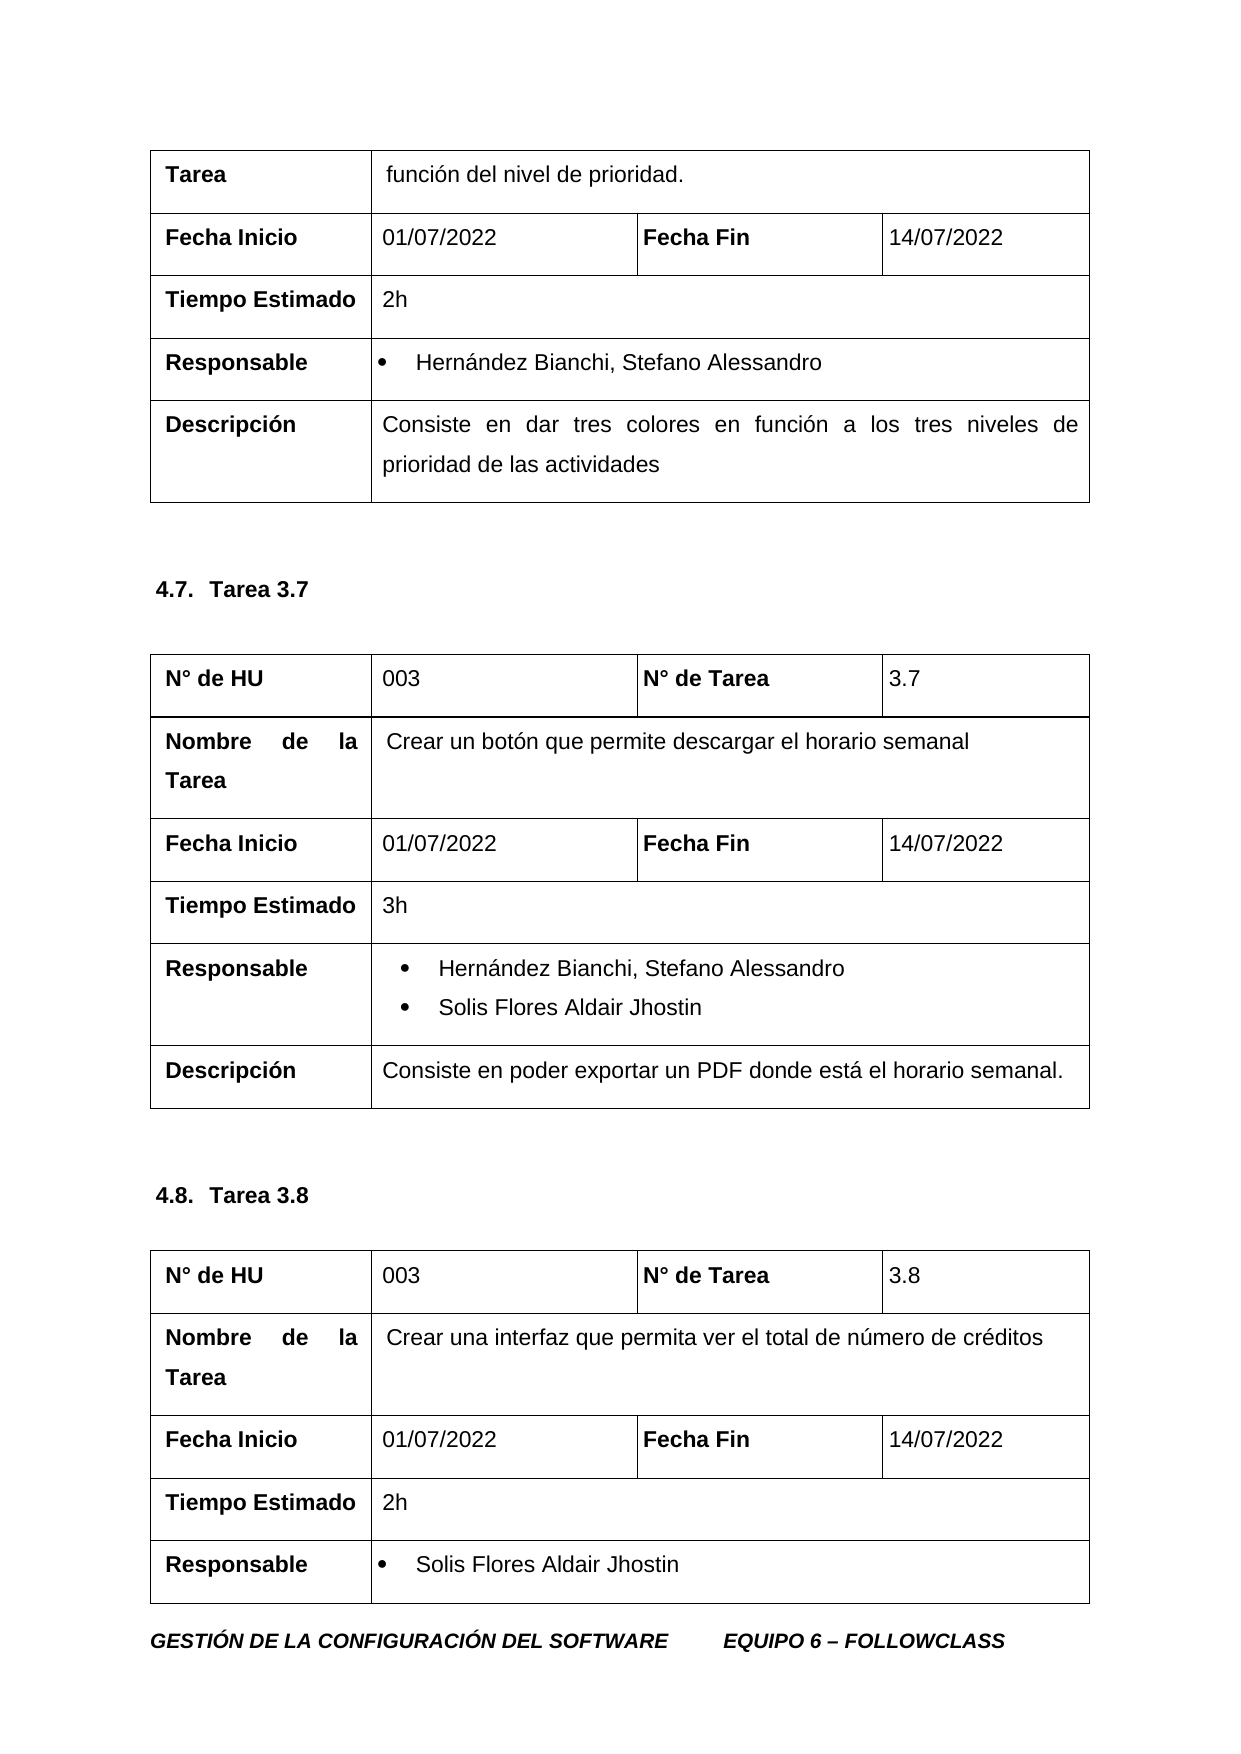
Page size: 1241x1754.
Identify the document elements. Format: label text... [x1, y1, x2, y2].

table_header N° de HU [151, 1251, 371, 1313]
table_cell Fecha Inicio [151, 1416, 371, 1477]
table_cell Descripción [151, 401, 371, 502]
table_cell 14/07/2022 [883, 819, 1089, 881]
subtitle Tarea 3.7 [156, 576, 1090, 602]
table_cell Fecha Inicio [151, 819, 371, 881]
table_cell Solis Flores Aldair Jhostin [372, 1541, 1089, 1602]
table_cell 2h [372, 276, 1089, 337]
subtitle Tarea 3.8 [156, 1182, 1090, 1208]
table_cell Responsable [151, 339, 371, 400]
table_cell Tiempo Estimado [151, 276, 371, 337]
table_cell Crear un botón que permite descargar el horario semanal [372, 718, 1089, 818]
table_cell Fecha Fin [638, 819, 882, 881]
table_cell Hernández Bianchi, Stefano Alessandro [372, 339, 1089, 400]
table_header 3.8 [883, 1251, 1089, 1313]
table_cell 14/07/2022 [883, 214, 1089, 275]
table_header N° de Tarea [638, 655, 882, 716]
table_cell Consiste en poder exportar un PDF donde está el horario semanal. [372, 1046, 1089, 1108]
table_cell Nombre de la Tarea [151, 1314, 371, 1415]
table_cell Crear una interfaz que permita ver el total de número de créditos [372, 1314, 1089, 1415]
table_cell Crear un botón que permite configurar el color de la actividad en función del nivel de prioridad. [372, 151, 1089, 212]
table_cell Fecha Fin [638, 214, 882, 275]
table_cell Tiempo Estimado [151, 882, 371, 943]
table_cell Consiste en dar tres colores en función a los tres niveles de prioridad de las actividades [372, 401, 1089, 502]
table_header 003 [372, 655, 637, 716]
table_cell Fecha Inicio [151, 214, 371, 275]
table_cell Nombre de la Tarea [151, 151, 371, 212]
table_cell 01/07/2022 [372, 819, 637, 881]
table_cell Responsable [151, 944, 371, 1045]
table_cell Tiempo Estimado [151, 1479, 371, 1540]
table_cell 01/07/2022 [372, 1416, 637, 1477]
table_cell Descripción [151, 1046, 371, 1108]
table_header 003 [372, 1251, 637, 1313]
table_cell 14/07/2022 [883, 1416, 1089, 1477]
table_cell 3h [372, 882, 1089, 943]
table_header 3.7 [883, 655, 1089, 716]
table_header N° de Tarea [638, 1251, 882, 1313]
table_cell Nombre de la Tarea [151, 718, 371, 818]
table_cell 2h [372, 1479, 1089, 1540]
table_cell 01/07/2022 [372, 214, 637, 275]
table_header N° de HU [151, 655, 371, 716]
table_cell Fecha Fin [638, 1416, 882, 1477]
table_cell Responsable [151, 1541, 371, 1602]
table_cell Hernández Bianchi, Stefano Alessandro Solis Flores Aldair Jhostin [372, 944, 1089, 1045]
